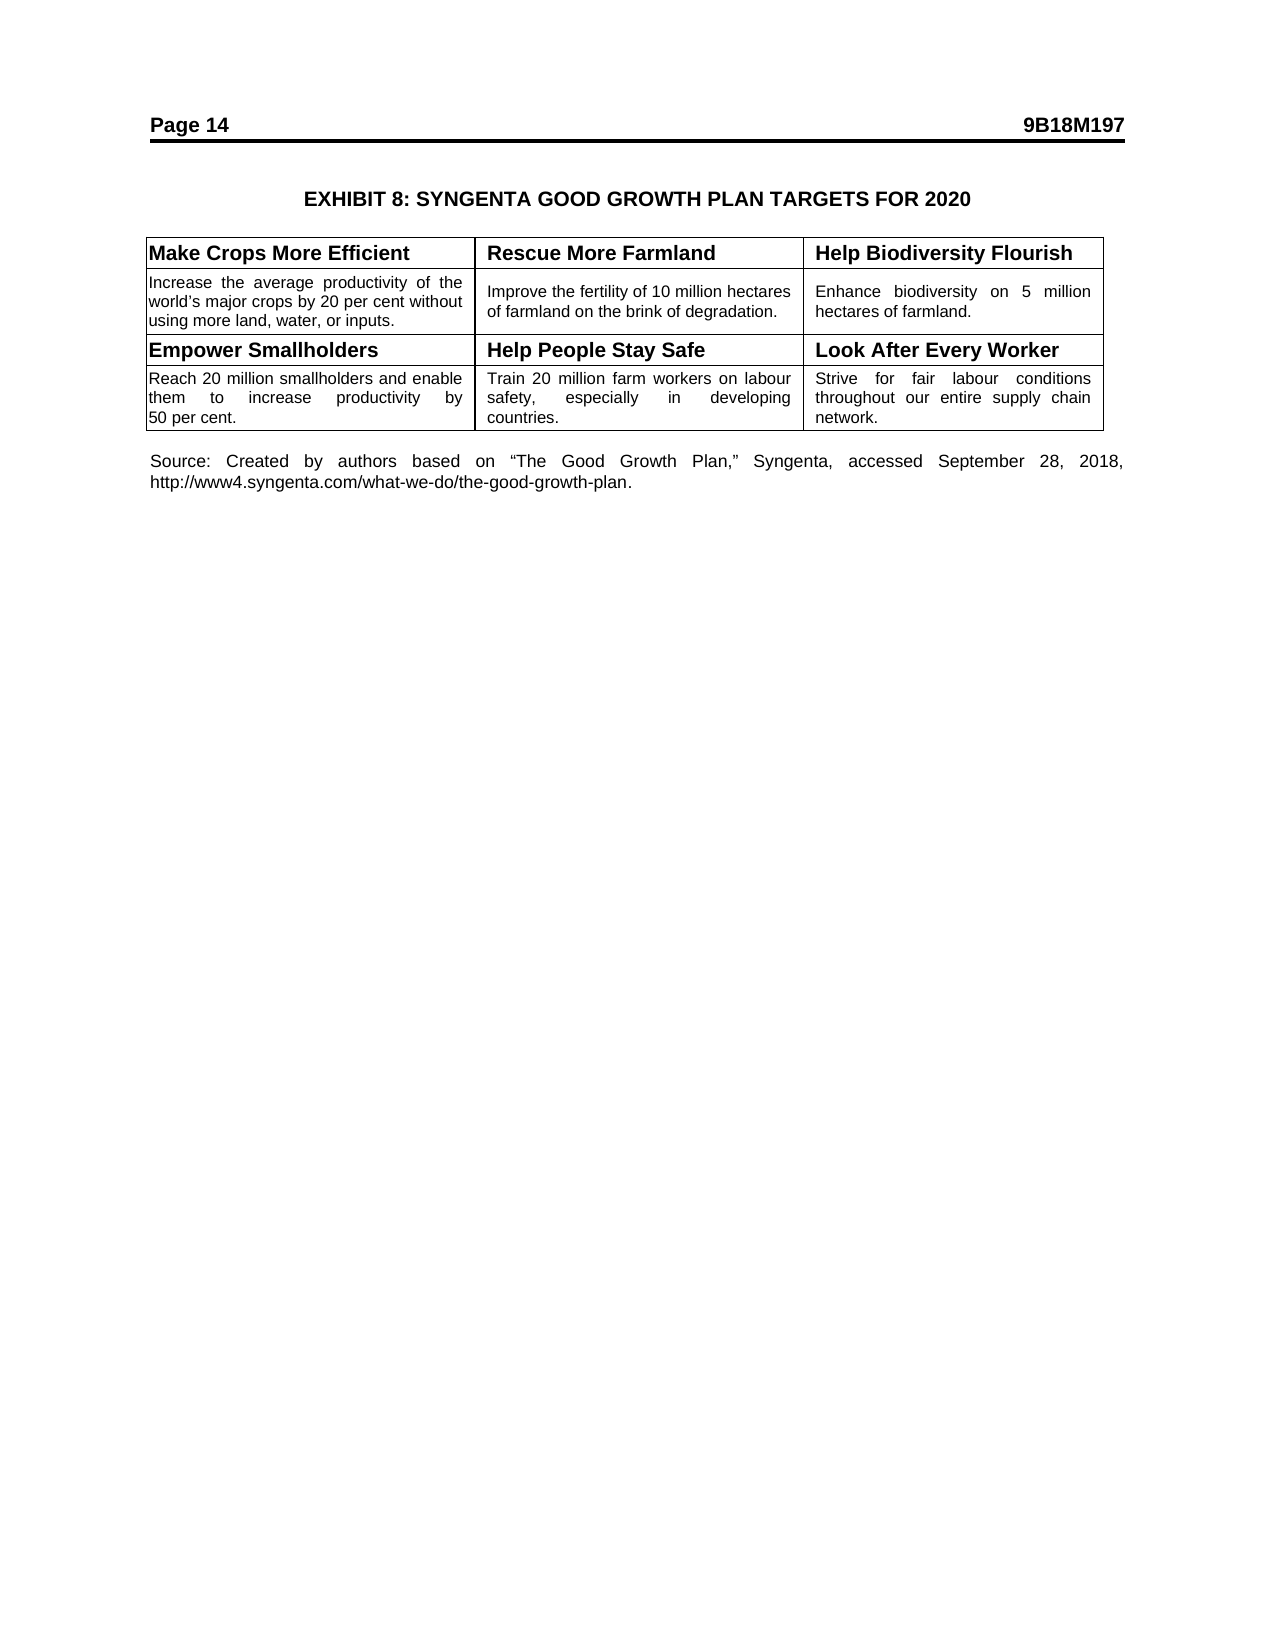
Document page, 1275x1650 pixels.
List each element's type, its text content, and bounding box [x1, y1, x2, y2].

table_cell Enhance biodiversity on 5 million hectares of farmland. [804, 269, 1103, 334]
table_header Make Crops More Efficient [147, 238, 474, 268]
table_cell Improve the fertility of 10 million hectares of farmland on the brink of degradation. [476, 269, 803, 334]
table_cell Strive for fair labour conditions throughout our entire supply chain network. [804, 366, 1103, 429]
table_cell Help People Stay Safe [476, 335, 803, 365]
table_header Rescue More Farmland [476, 238, 803, 268]
table_cell Train 20 million farm workers on labour safety, especially in developing countries. [476, 366, 803, 429]
table_cell Reach 20 million smallholders and enable them to increase productivity by 50 per cent. [147, 366, 474, 429]
table_cell Look After Every Worker [804, 335, 1103, 365]
table_header Help Biodiversity Flourish [804, 238, 1103, 268]
table_cell Increase the average productivity of the world’s major crops by 20 per cent without using more land, water, or inputs. [147, 269, 474, 334]
text Source: Created by authors based on “The Good Growth Plan,” Syngenta, accessed September 28, 2018, http://www4.syngenta.com/what-we-do/the-good-growth-plan. [150, 451, 1125, 492]
subtitle Exhibit 8: Syngenta Good Growth Plan Targets for 2020 [150, 186, 1125, 210]
table_cell Empower Smallholders [147, 335, 474, 365]
